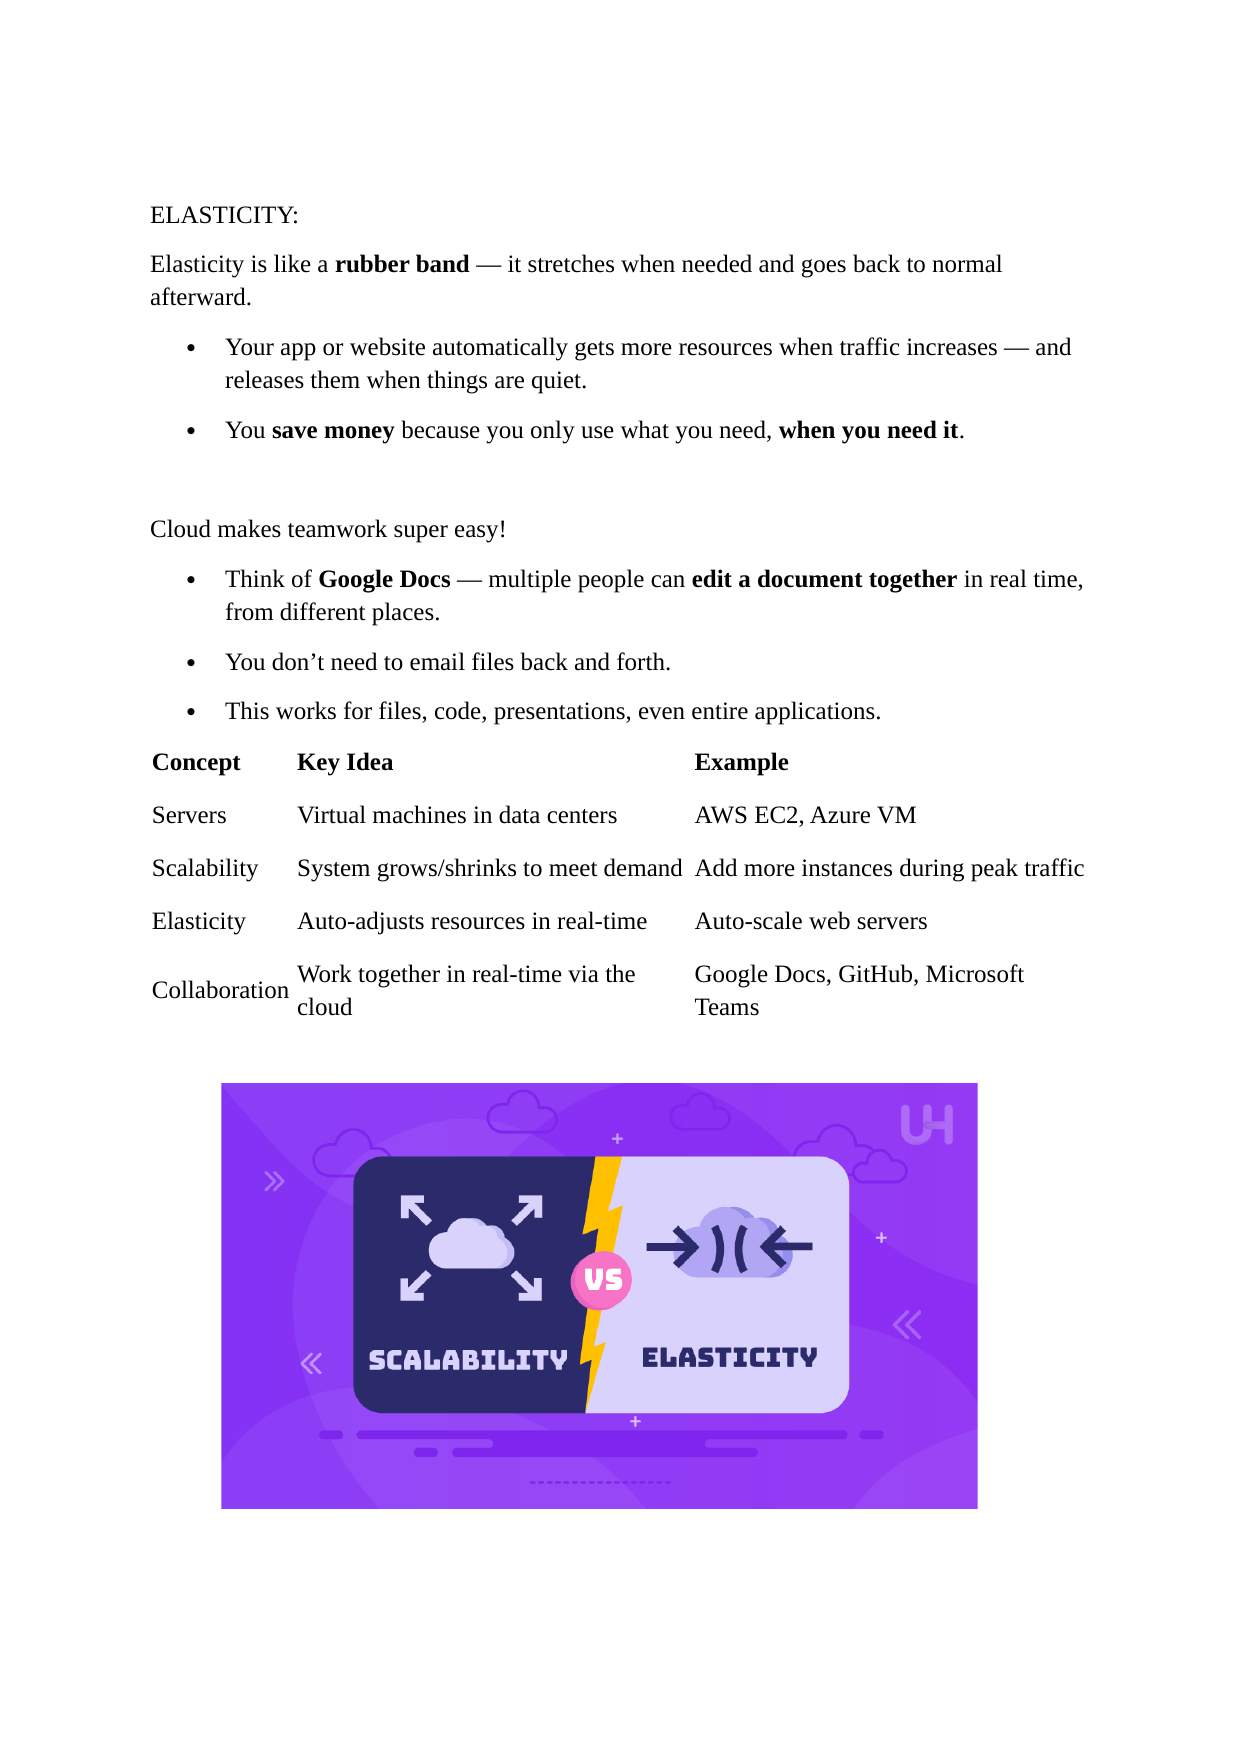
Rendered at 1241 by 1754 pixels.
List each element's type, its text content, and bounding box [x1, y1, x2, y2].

table_cell System grows/shrinks to meet demand [295, 852, 693, 904]
list Think of Google Docs — multiple people can edit a document together in real time, from different places. [187, 564, 1090, 626]
picture [221, 1083, 977, 1509]
table_cell Google Docs, GitHub, Microsoft Teams [693, 957, 1090, 1043]
list You don’t need to email files back and forth. [187, 647, 1090, 675]
table_cell Add more instances during peak traffic [693, 852, 1090, 904]
text Cloud makes teamwork super easy! [150, 514, 1090, 543]
list This works for files, code, presentations, even entire applications. [187, 696, 1090, 725]
list Your app or website automatically gets more resources when traffic increases — and releases them when things are quiet. [187, 332, 1090, 394]
table_cell Collaboration [150, 957, 295, 1043]
table_cell Work together in real-time via the cloud [295, 957, 693, 1043]
table_header Example [693, 746, 1090, 799]
table_cell Virtual machines in data centers [295, 799, 693, 852]
table_cell Scalability [150, 852, 295, 904]
table_cell Elasticity [150, 904, 295, 957]
table_cell Auto-adjusts resources in real-time [295, 904, 693, 957]
text Elasticity is like a rubber band — it stretches when needed and goes back to normal afterward. [150, 249, 1090, 311]
table_cell Servers [150, 799, 295, 852]
text ELASTICITY: [150, 200, 1090, 228]
table_cell AWS EC2, Azure VM [693, 799, 1090, 852]
table_cell Auto-scale web servers [693, 904, 1090, 957]
list You save money because you only use what you need, when you need it. [187, 415, 1090, 443]
table_header Key Idea [295, 746, 693, 799]
table_header Concept [150, 746, 295, 799]
